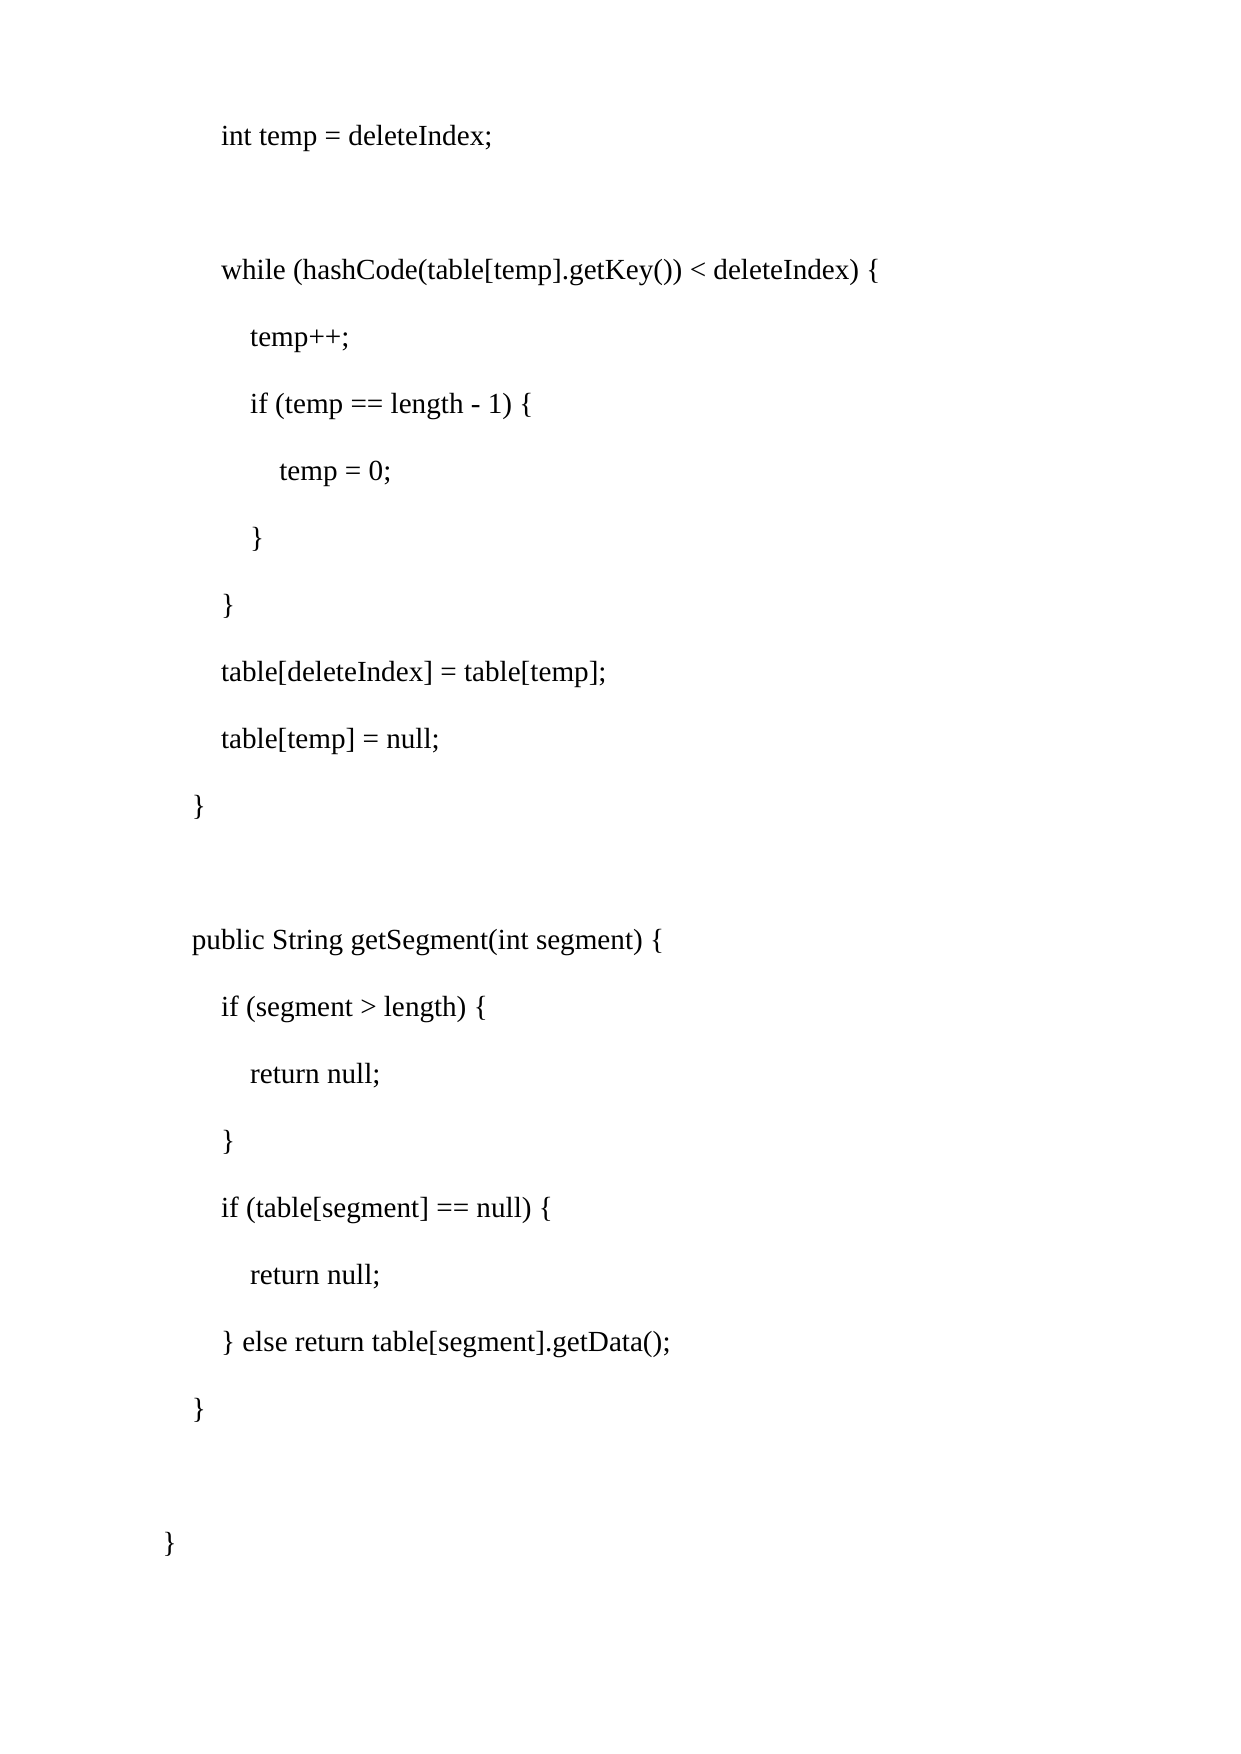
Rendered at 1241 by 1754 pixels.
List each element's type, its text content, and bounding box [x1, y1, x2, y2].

text } else return table[segment].getData(); [162, 1324, 1152, 1357]
text } [162, 520, 1152, 553]
text if (table[segment] == null) { [162, 1190, 1152, 1223]
text } [162, 587, 1152, 621]
text } [162, 788, 1152, 821]
text } [162, 1525, 1152, 1558]
text int temp = deleteIndex; [162, 118, 1152, 152]
text return null; [162, 1257, 1152, 1290]
text temp = 0; [162, 453, 1152, 487]
text if (temp == length - 1) { [162, 386, 1152, 419]
text table[deleteIndex] = table[temp]; [162, 654, 1152, 687]
text if (segment > length) { [162, 989, 1152, 1022]
text while (hashCode(table[temp].getKey()) < deleteIndex) { [162, 252, 1152, 286]
text table[temp] = null; [162, 721, 1152, 754]
text temp++; [162, 319, 1152, 353]
text public String getSegment(int segment) { [162, 922, 1152, 955]
text } [162, 1123, 1152, 1156]
text return null; [162, 1056, 1152, 1089]
text } [162, 1391, 1152, 1424]
